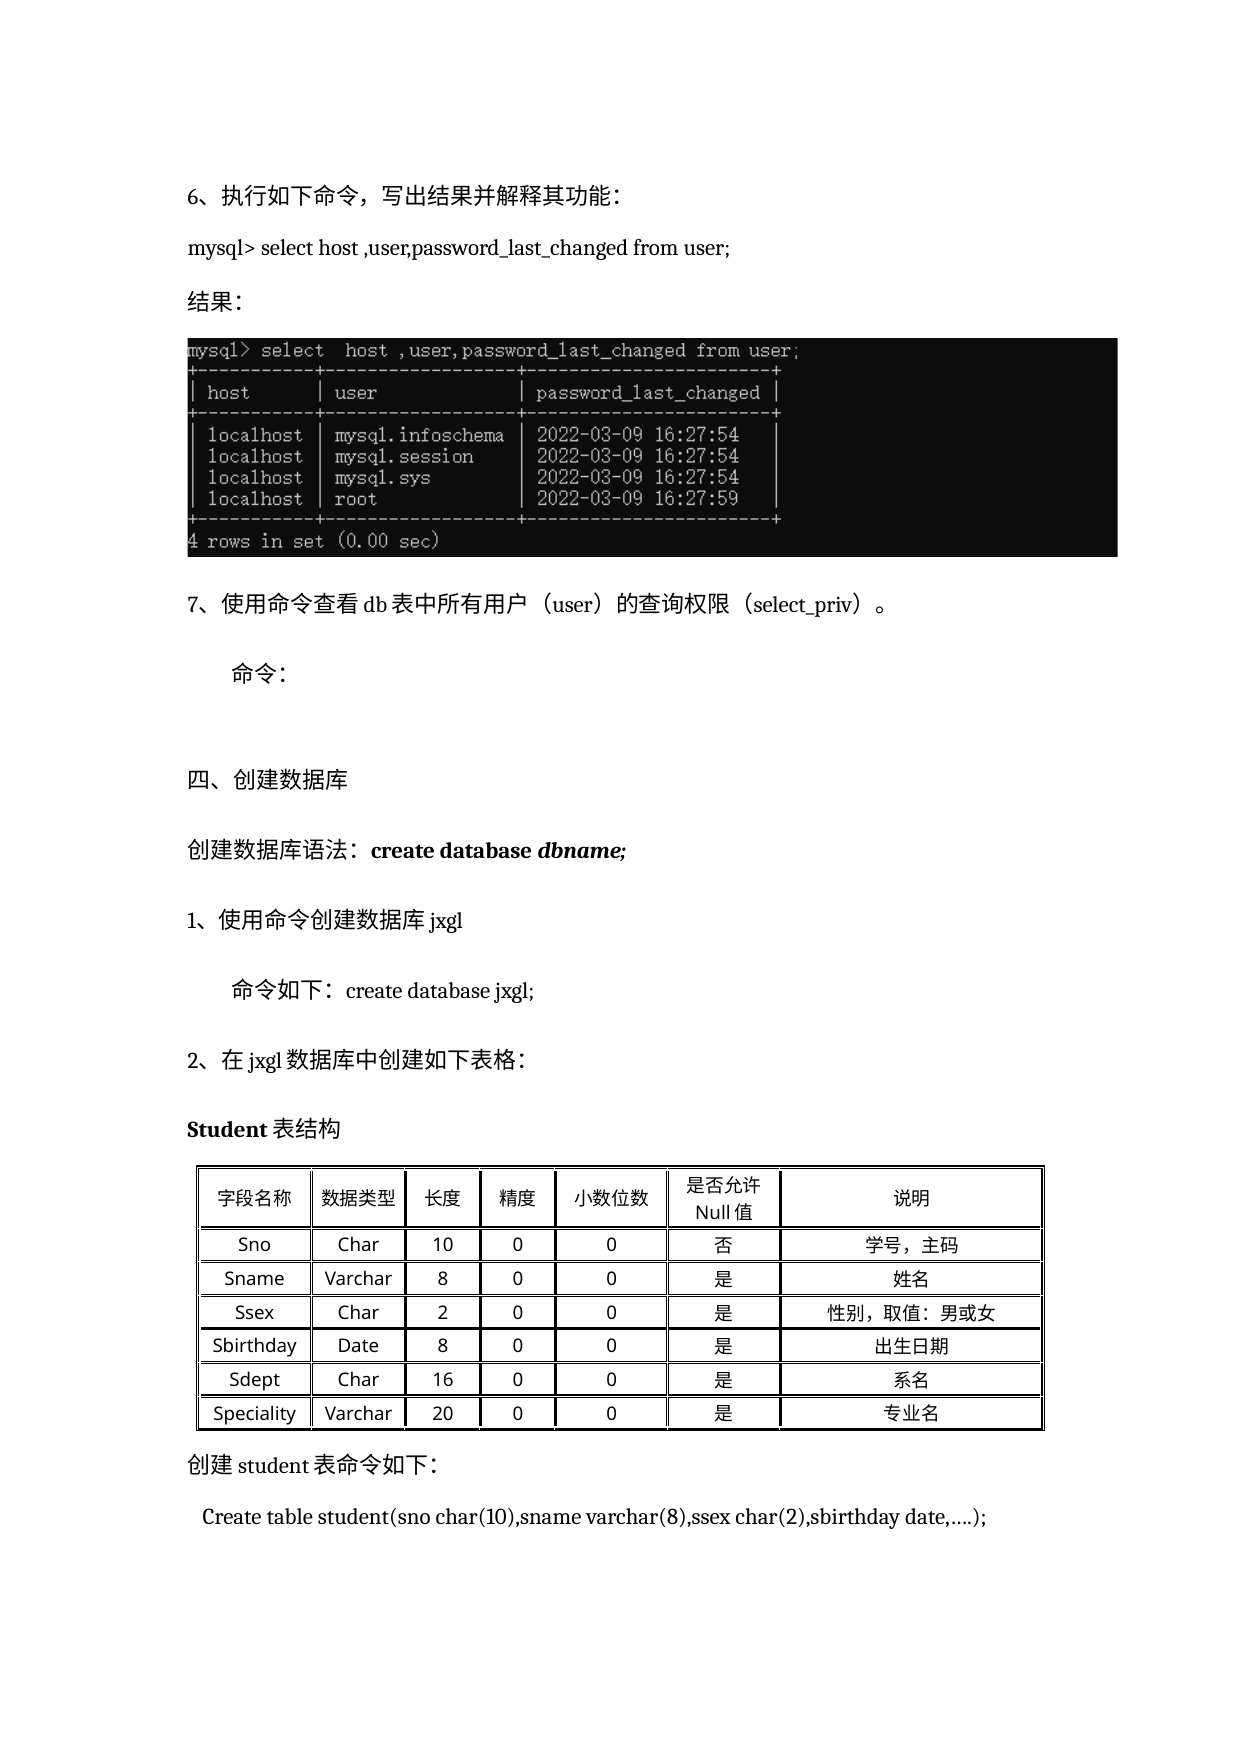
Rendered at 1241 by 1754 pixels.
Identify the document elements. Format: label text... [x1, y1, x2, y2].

table_cell 8 [407, 1330, 479, 1361]
table_cell 0 [557, 1297, 666, 1327]
table_header 是否允许Null值 [668, 1167, 780, 1226]
table_cell 0 [557, 1230, 666, 1260]
table_cell 系名 [780, 1361, 1043, 1394]
table_cell 是 [669, 1297, 779, 1327]
table_cell Speciality [199, 1394, 311, 1428]
table_cell 20 [405, 1398, 480, 1428]
table_cell Varchar [311, 1398, 405, 1428]
text 四、创建数据库 [187, 746, 1053, 811]
text 命令： [187, 640, 1053, 705]
table_cell 学号，主码 [782, 1226, 1042, 1260]
table_cell 姓名 [780, 1260, 1043, 1293]
table_cell 16 [407, 1364, 479, 1394]
table_header 字段名称 [199, 1169, 311, 1226]
text 命令如下：create database jxgl; [187, 956, 1053, 1021]
table_cell Sdept [198, 1361, 311, 1394]
text 创建student表命令如下： [187, 1431, 1053, 1496]
table_cell 是 [669, 1263, 779, 1293]
table_cell Sname [198, 1260, 311, 1293]
table_header 精度 [480, 1167, 555, 1226]
table_cell 0 [480, 1398, 555, 1428]
text 7、使用命令查看db表中所有用户（user）的查询权限（select_priv）。 [187, 570, 1053, 635]
table_cell 性别，取值：男或女 [782, 1294, 1042, 1327]
table_cell Char [313, 1364, 404, 1394]
table_cell 0 [557, 1330, 666, 1361]
table_cell 是 [668, 1398, 780, 1428]
table_header 数据类型 [311, 1167, 405, 1226]
table_cell Sbirthday [199, 1327, 310, 1361]
text 1、使用命令创建数据库jxgl [187, 886, 1053, 951]
table_cell 2 [407, 1297, 479, 1327]
table_header 长度 [405, 1167, 480, 1226]
table_cell Sno [199, 1226, 310, 1260]
table_cell 0 [555, 1398, 668, 1428]
text mysql> select host ,user,password_last_changed from user; [187, 232, 1053, 264]
table_cell 出生日期 [782, 1327, 1041, 1361]
table_cell 0 [482, 1364, 554, 1394]
table_cell 8 [407, 1263, 479, 1293]
table_cell Char [313, 1230, 404, 1260]
table_cell 10 [407, 1230, 479, 1260]
table_cell Ssex [199, 1294, 310, 1327]
table_cell 0 [482, 1263, 554, 1293]
picture [187, 338, 1118, 557]
table_cell 0 [482, 1230, 554, 1260]
table_cell 是 [669, 1330, 779, 1361]
text Student表结构 [187, 1096, 1053, 1161]
table_cell 0 [557, 1364, 666, 1394]
table_cell 否 [669, 1230, 779, 1260]
text 创建数据库语法：create database dbname; [187, 816, 1053, 881]
table_cell 专业名 [780, 1394, 1042, 1428]
table_cell Char [313, 1297, 404, 1327]
text 结果： [187, 268, 1053, 333]
table_header 小数位数 [555, 1169, 668, 1226]
table_cell Date [313, 1330, 404, 1361]
table_header 说明 [780, 1169, 1041, 1226]
text 6、执行如下命令，写出结果并解释其功能： [187, 162, 1053, 227]
table_cell Varchar [313, 1263, 404, 1293]
table_cell 0 [482, 1297, 554, 1327]
table_cell 0 [482, 1330, 554, 1361]
text 2、在jxgl数据库中创建如下表格： [187, 1026, 1053, 1091]
text Create table student(sno char(10),sname varchar(8),ssex char(2),sbirthday date,….); [187, 1501, 1053, 1533]
table_cell 是 [669, 1364, 779, 1394]
table_cell 0 [557, 1263, 666, 1293]
